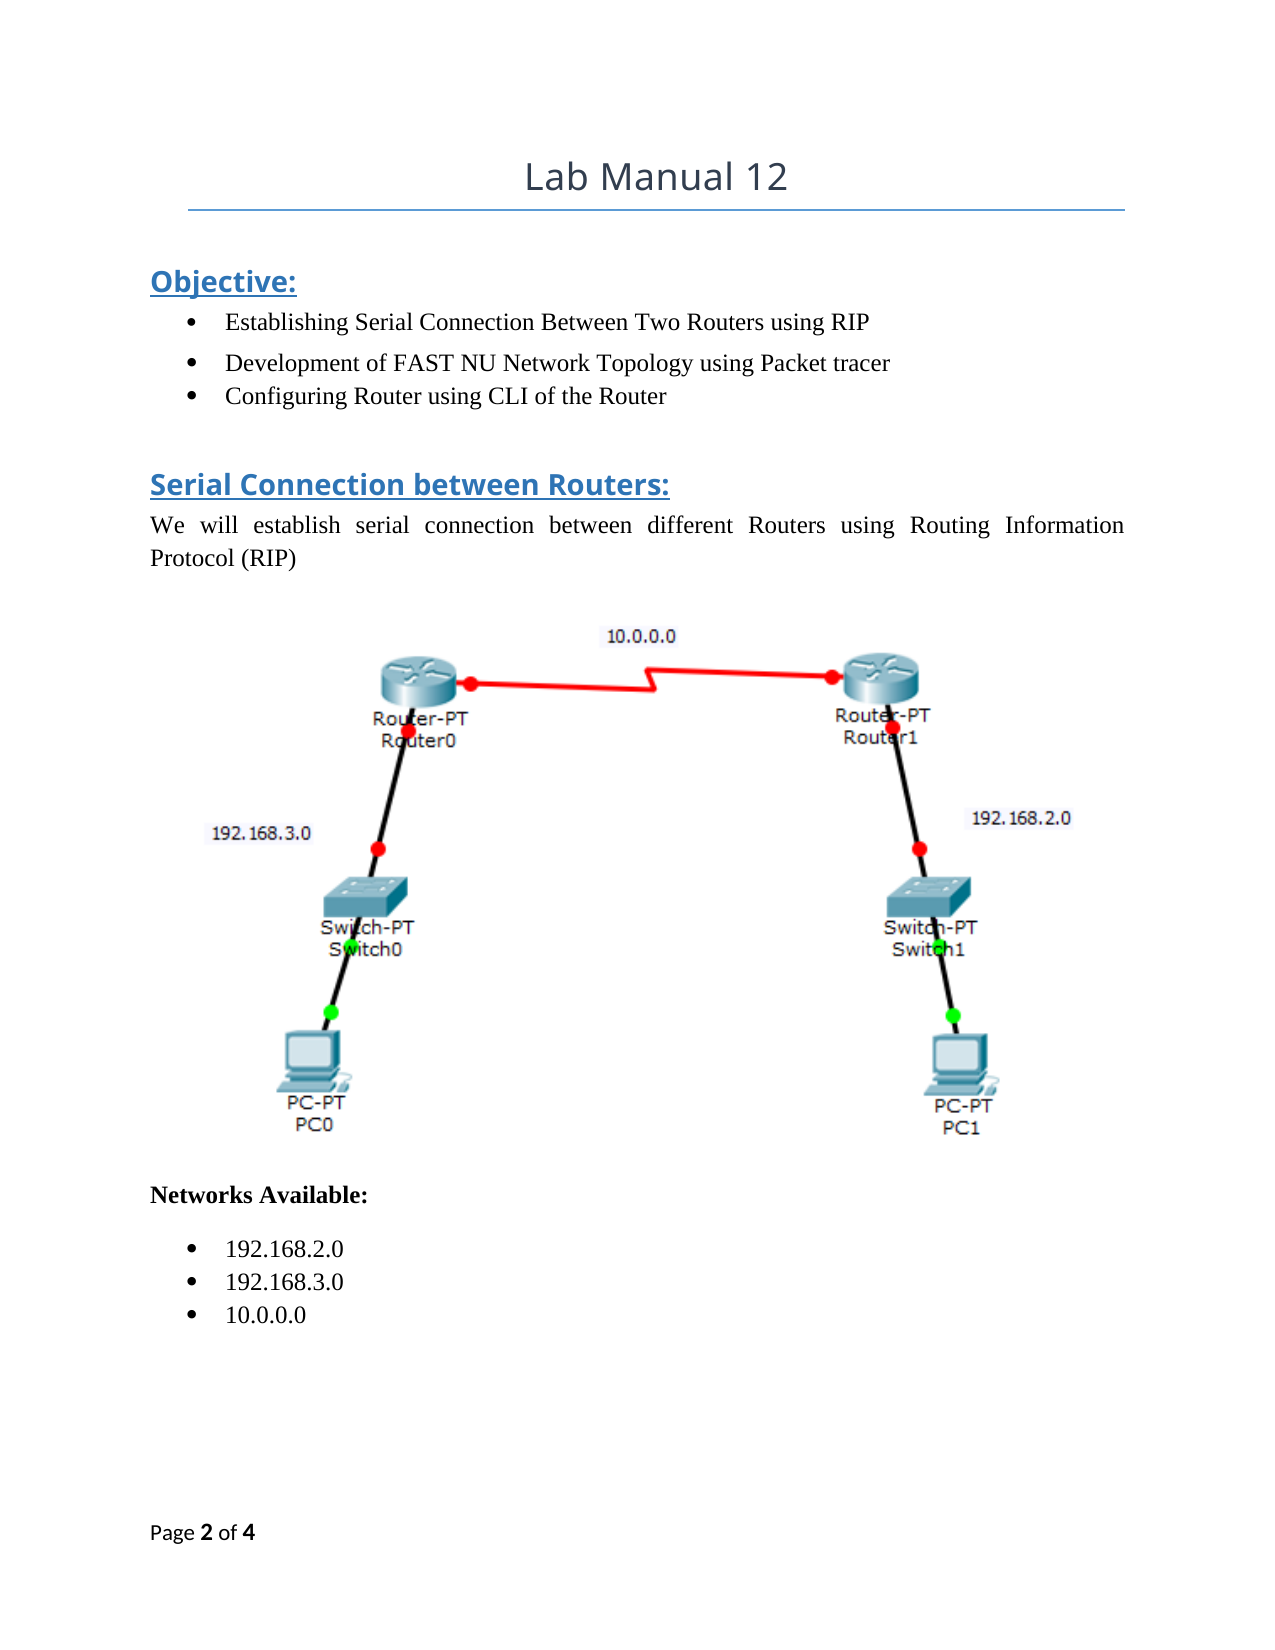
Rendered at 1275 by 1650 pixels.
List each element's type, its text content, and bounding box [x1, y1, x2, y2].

text We will establish serial connection between different Routers using Routing Information Protocol (RIP) [150, 510, 1125, 572]
title Lab Manual 12 [187, 150, 1125, 211]
subtitle Serial Connection between Routers: [150, 464, 1125, 504]
text Networks Available: [150, 1180, 1125, 1208]
picture [181, 597, 1094, 1155]
subtitle Objective: [150, 261, 1125, 301]
subtitle Development of FAST NU Network Topology using Packet tracer [187, 348, 1125, 377]
list 192.168.3.0 [187, 1267, 1125, 1295]
list 10.0.0.0 [187, 1300, 1125, 1328]
list Establishing Serial Connection Between Two Routers using RIP [187, 307, 1125, 336]
list 192.168.2.0 [187, 1234, 1125, 1262]
list Configuring Router using CLI of the Router [187, 381, 1125, 410]
